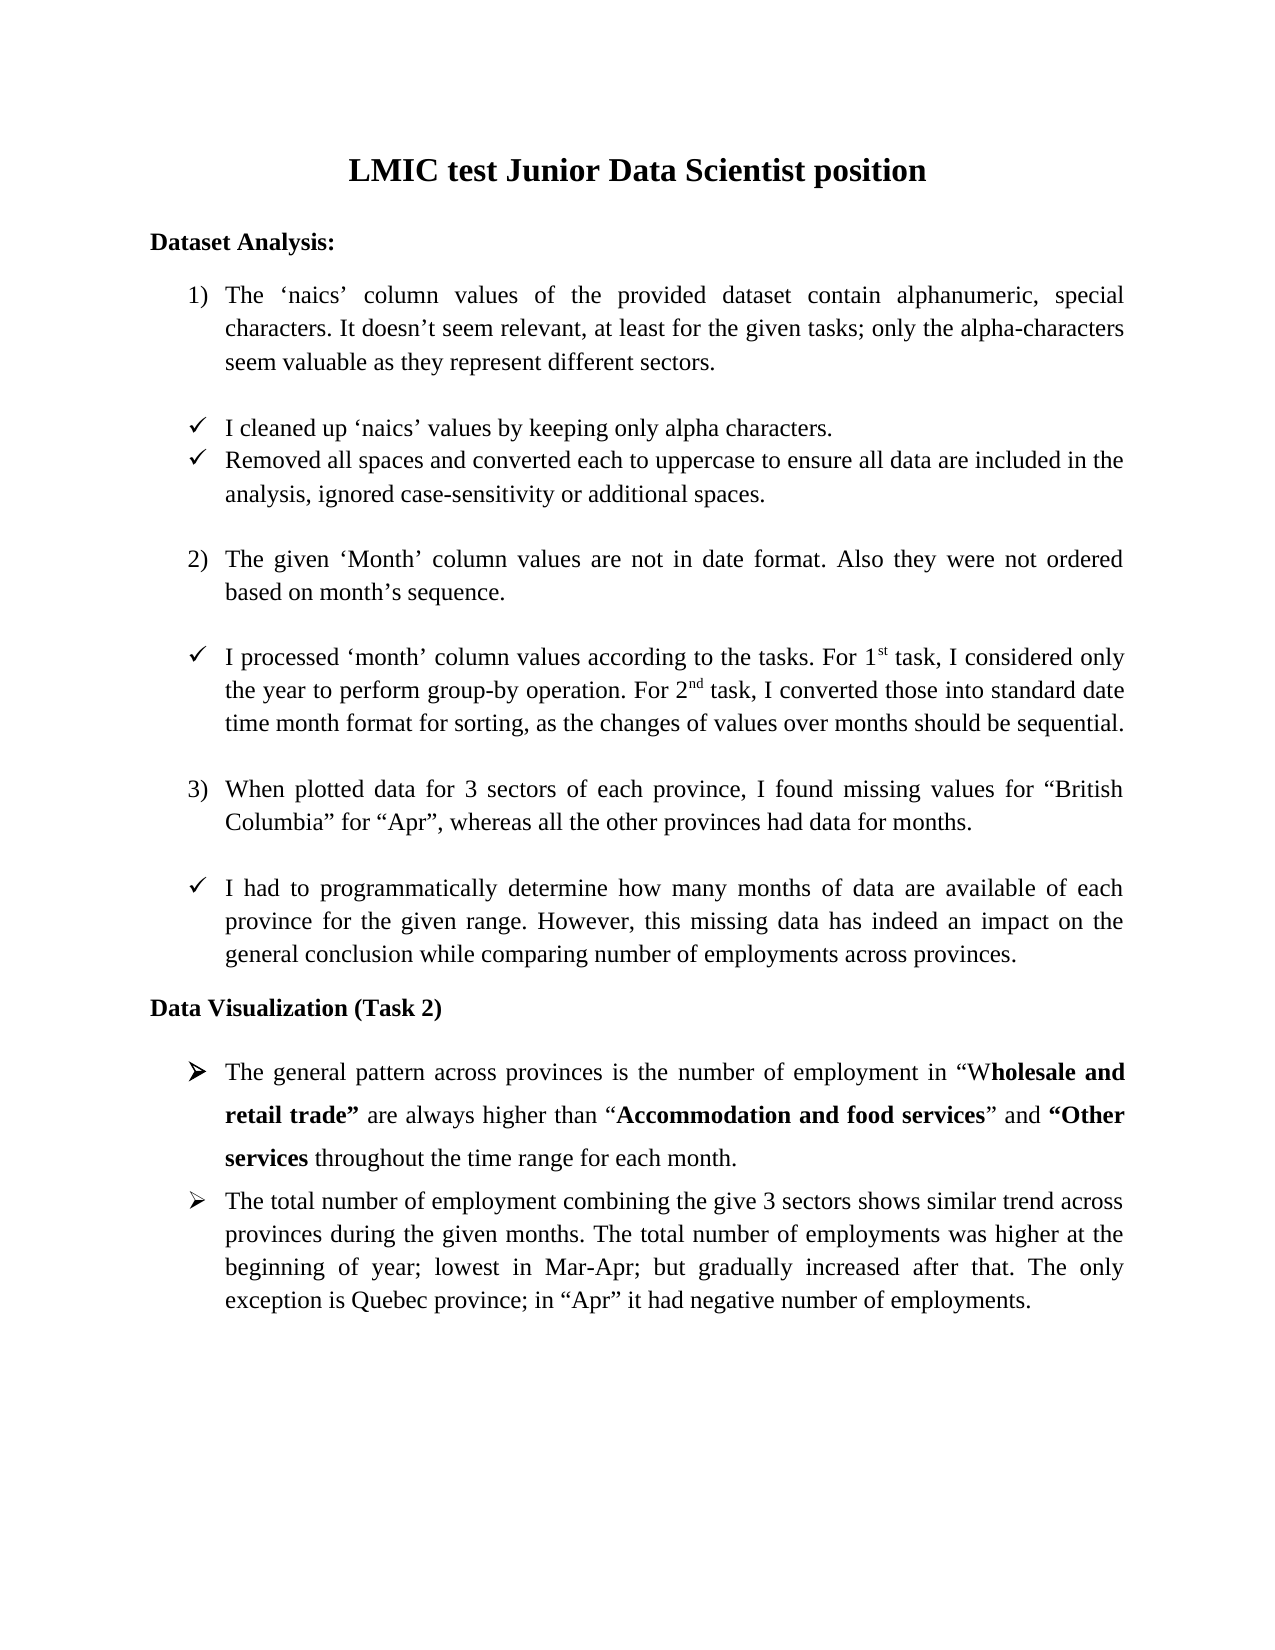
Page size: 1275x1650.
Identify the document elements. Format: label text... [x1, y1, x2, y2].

list I processed ‘month’ column values according to the tasks. For 1st task, I considered only the year to perform group-by operation. For 2nd task, I converted those into standard date time month format for sorting, as the changes of values over months should be sequential. [187, 642, 1125, 737]
list The ‘naics’ column values of the provided dataset contain alphanumeric, special characters. It doesn’t seem relevant, at least for the given tasks; only the alpha-characters seem valuable as they represent different sectors. [187, 281, 1125, 375]
list The given ‘Month’ column values are not in date format. Also they were not ordered based on month’s sequence. [187, 544, 1125, 606]
list I had to programmatically determine how many months of data are available of each province for the given range. However, this missing data has indeed an impact on the general conclusion while comparing number of employments across provinces. [187, 873, 1125, 968]
text LMIC test Junior Data Scientist position [150, 150, 1125, 188]
text Dataset Analysis: [150, 227, 1125, 255]
list The general pattern across provinces is the number of employment in “Wholesale and retail trade” are always higher than “Accommodation and food services” and “Other services throughout the time range for each month. [187, 1057, 1125, 1172]
list Removed all spaces and converted each to uppercase to ensure all data are included in the analysis, ignored case-sensitivity or additional spaces. [187, 446, 1125, 507]
list When plotted data for 3 sectors of each province, I found missing values for “British Columbia” for “Apr”, whereas all the other provinces had data for months. [187, 774, 1125, 836]
list The total number of employment combining the give 3 sectors shows similar trend across provinces during the given months. The total number of employments was higher at the beginning of year; lowest in Mar-Apr; but gradually increased after that. The only exception is Quebec province; in “Apr” it had negative number of employments. [187, 1186, 1125, 1314]
text Data Visualization (Task 2) [150, 993, 1125, 1022]
list I cleaned up ‘naics’ values by keeping only alpha characters. [187, 413, 1125, 441]
